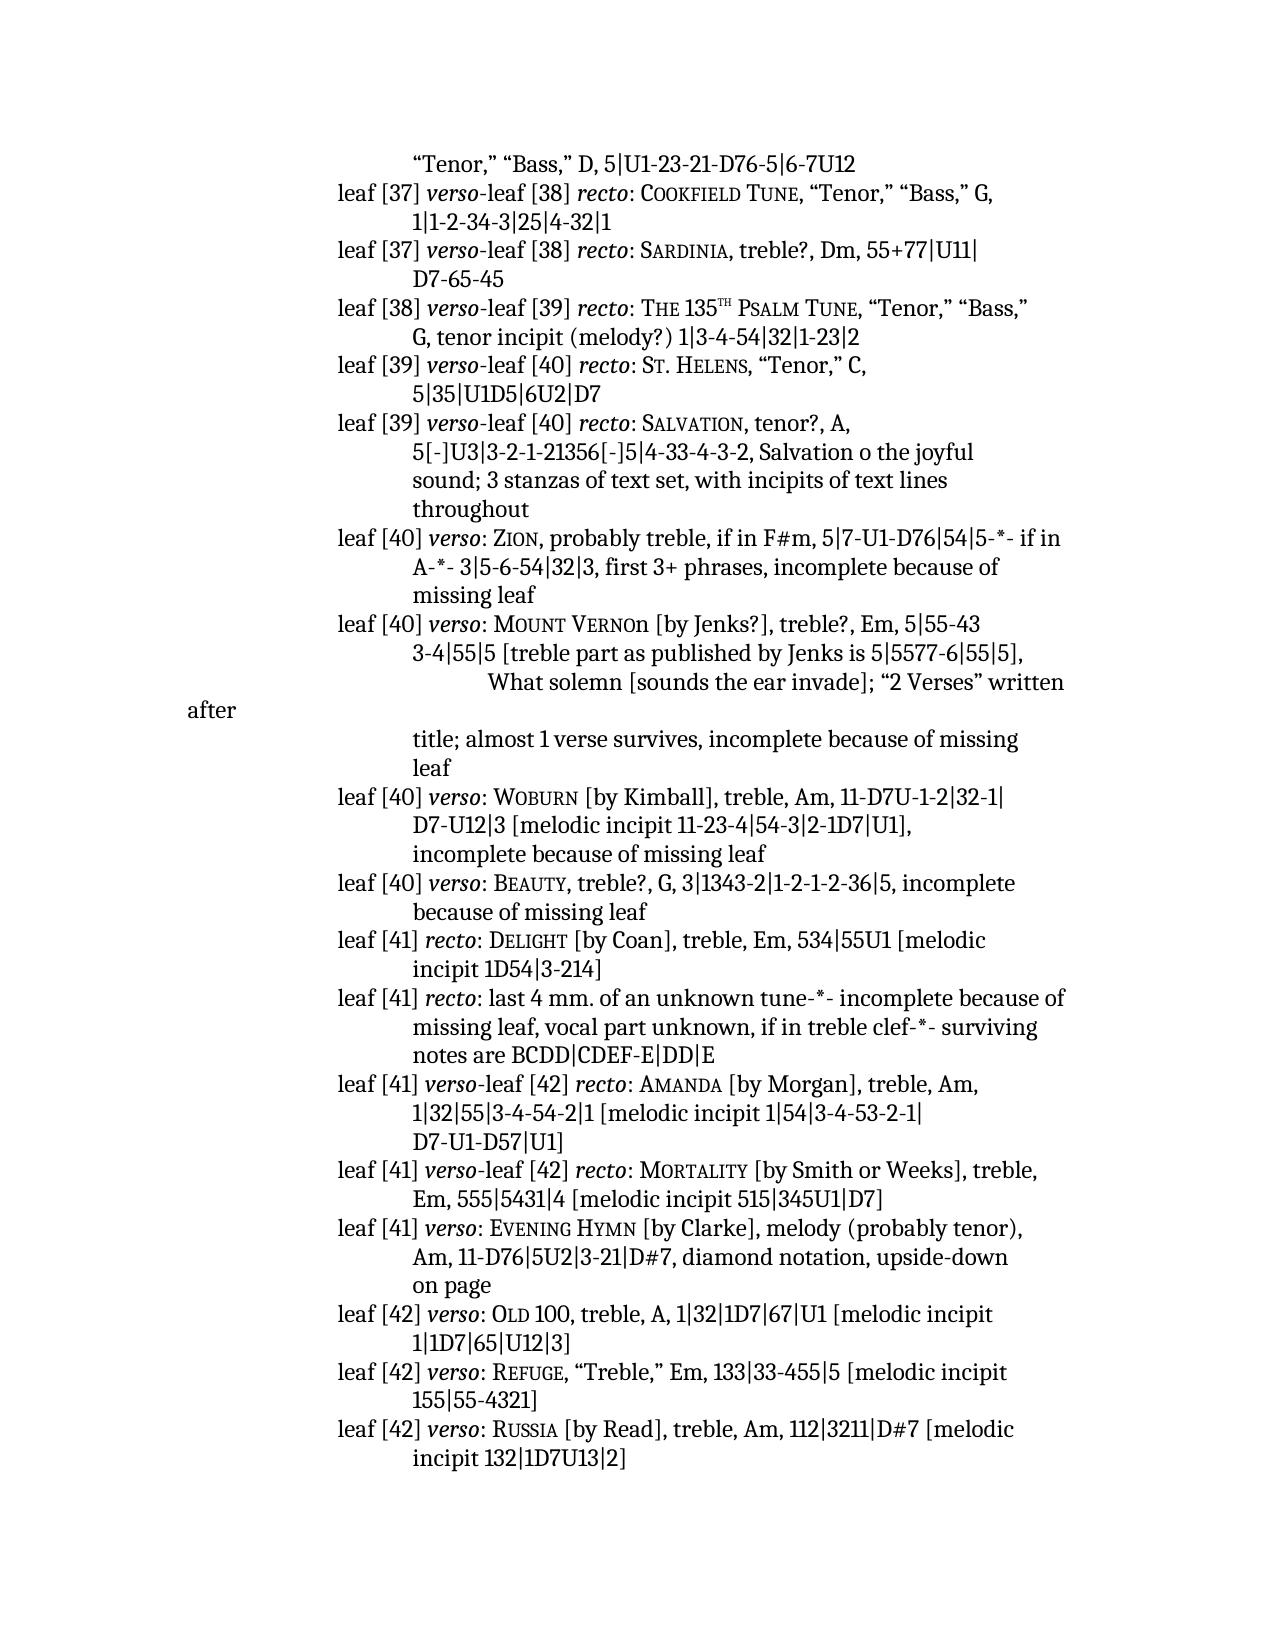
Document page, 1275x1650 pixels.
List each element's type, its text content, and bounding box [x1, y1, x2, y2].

text leaf [40] verso: Woburn [by Kimball], treble, Am, 11-D7U-1-2|32-1| [187, 782, 1087, 811]
text “Tenor,” “Bass,” D, 5|U1-23-21-D76-5|6-7U12 [187, 150, 1087, 179]
text 1|1-2-34-3|25|4-32|1 [187, 207, 1087, 236]
text notes are BCDD|CDEF-E|DD|E [187, 1041, 1087, 1070]
text 1|1D7|65|U12|3] [187, 1329, 1087, 1357]
text leaf [41] recto: last 4 mm. of an unknown tune-*- incomplete because of [187, 984, 1087, 1012]
text 3-4|55|5 [treble part as published by Jenks is 5|5577-6|55|5], What solemn [sounds the ear invade]; “2 Verses” written after [187, 639, 1087, 725]
text Em, 555|5431|4 [melodic incipit 515|345U1|D7] [187, 1185, 1087, 1214]
text incomplete because of missing leaf [187, 840, 1087, 869]
text leaf [37] verso-leaf [38] recto: Cookfield Tune, “Tenor,” “Bass,” G, [187, 179, 1087, 207]
text G, tenor incipit (melody?) 1|3-4-54|32|1-23|2 [187, 322, 1087, 351]
text leaf [40] verso: Zion, probably treble, if in F#m, 5|7-U1-D76|54|5-*- if in [187, 524, 1087, 552]
text 155|55-4321] [187, 1386, 1087, 1415]
text missing leaf [187, 581, 1087, 610]
text D7-U1-D57|U1] [187, 1127, 1087, 1156]
text leaf [41] verso-leaf [42] recto: Amanda [by Morgan], treble, Am, [187, 1070, 1087, 1099]
text leaf [42] verso: Russia [by Read], treble, Am, 112|3211|D#7 [melodic [187, 1415, 1087, 1444]
text incipit 132|1D7U13|2] [187, 1444, 1087, 1472]
text 5[-]U3|3-2-1-21356[-]5|4-33-4-3-2, Salvation o the joyful [187, 437, 1087, 466]
text leaf [38] verso-leaf [39] recto: The 135th Psalm Tune, “Tenor,” “Bass,” [187, 294, 1087, 322]
text leaf [40] verso: Mount Vernon [by Jenks?], treble?, Em, 5|55-43 [187, 610, 1087, 639]
text D7-65-45 [187, 265, 1087, 294]
text leaf [42] verso: Refuge, “Treble,” Em, 133|33-455|5 [melodic incipit [187, 1357, 1087, 1386]
text leaf [41] recto: Delight [by Coan], treble, Em, 534|55U1 [melodic [187, 926, 1087, 955]
text leaf [42] verso: Old 100, treble, A, 1|32|1D7|67|U1 [melodic incipit [187, 1300, 1087, 1329]
text throughout [187, 495, 1087, 524]
text leaf [40] verso: Beauty, treble?, G, 3|1343-2|1-2-1-2-36|5, incomplete [187, 869, 1087, 897]
text leaf [37] verso-leaf [38] recto: Sardinia, treble?, Dm, 55+77|U11| [187, 236, 1087, 265]
text incipit 1D54|3-214] [187, 955, 1087, 984]
text leaf [39] verso-leaf [40] recto: Salvation, tenor?, A, [187, 409, 1087, 437]
text on page [187, 1271, 1087, 1300]
text 5|35|U1D5|6U2|D7 [187, 380, 1087, 409]
text 1|32|55|3-4-54-2|1 [melodic incipit 1|54|3-4-53-2-1| [187, 1099, 1087, 1127]
text Am, 11-D76|5U2|3-21|D#7, diamond notation, upside-down [187, 1242, 1087, 1271]
text missing leaf, vocal part unknown, if in treble clef-*- surviving [187, 1012, 1087, 1041]
text leaf [41] verso: Evening Hymn [by Clarke], melody (probably tenor), [187, 1214, 1087, 1242]
text D7-U12|3 [melodic incipit 11-23-4|54-3|2-1D7|U1], [187, 811, 1087, 840]
text sound; 3 stanzas of text set, with incipits of text lines [187, 466, 1087, 495]
text leaf [39] verso-leaf [40] recto: St. Helens, “Tenor,” C, [187, 351, 1087, 380]
text title; almost 1 verse survives, incomplete because of missing [187, 725, 1087, 754]
text A-*- 3|5-6-54|32|3, first 3+ phrases, incomplete because of [187, 552, 1087, 581]
text leaf [187, 754, 1087, 782]
text because of missing leaf [187, 897, 1087, 926]
text leaf [41] verso-leaf [42] recto: Mortality [by Smith or Weeks], treble, [187, 1156, 1087, 1185]
